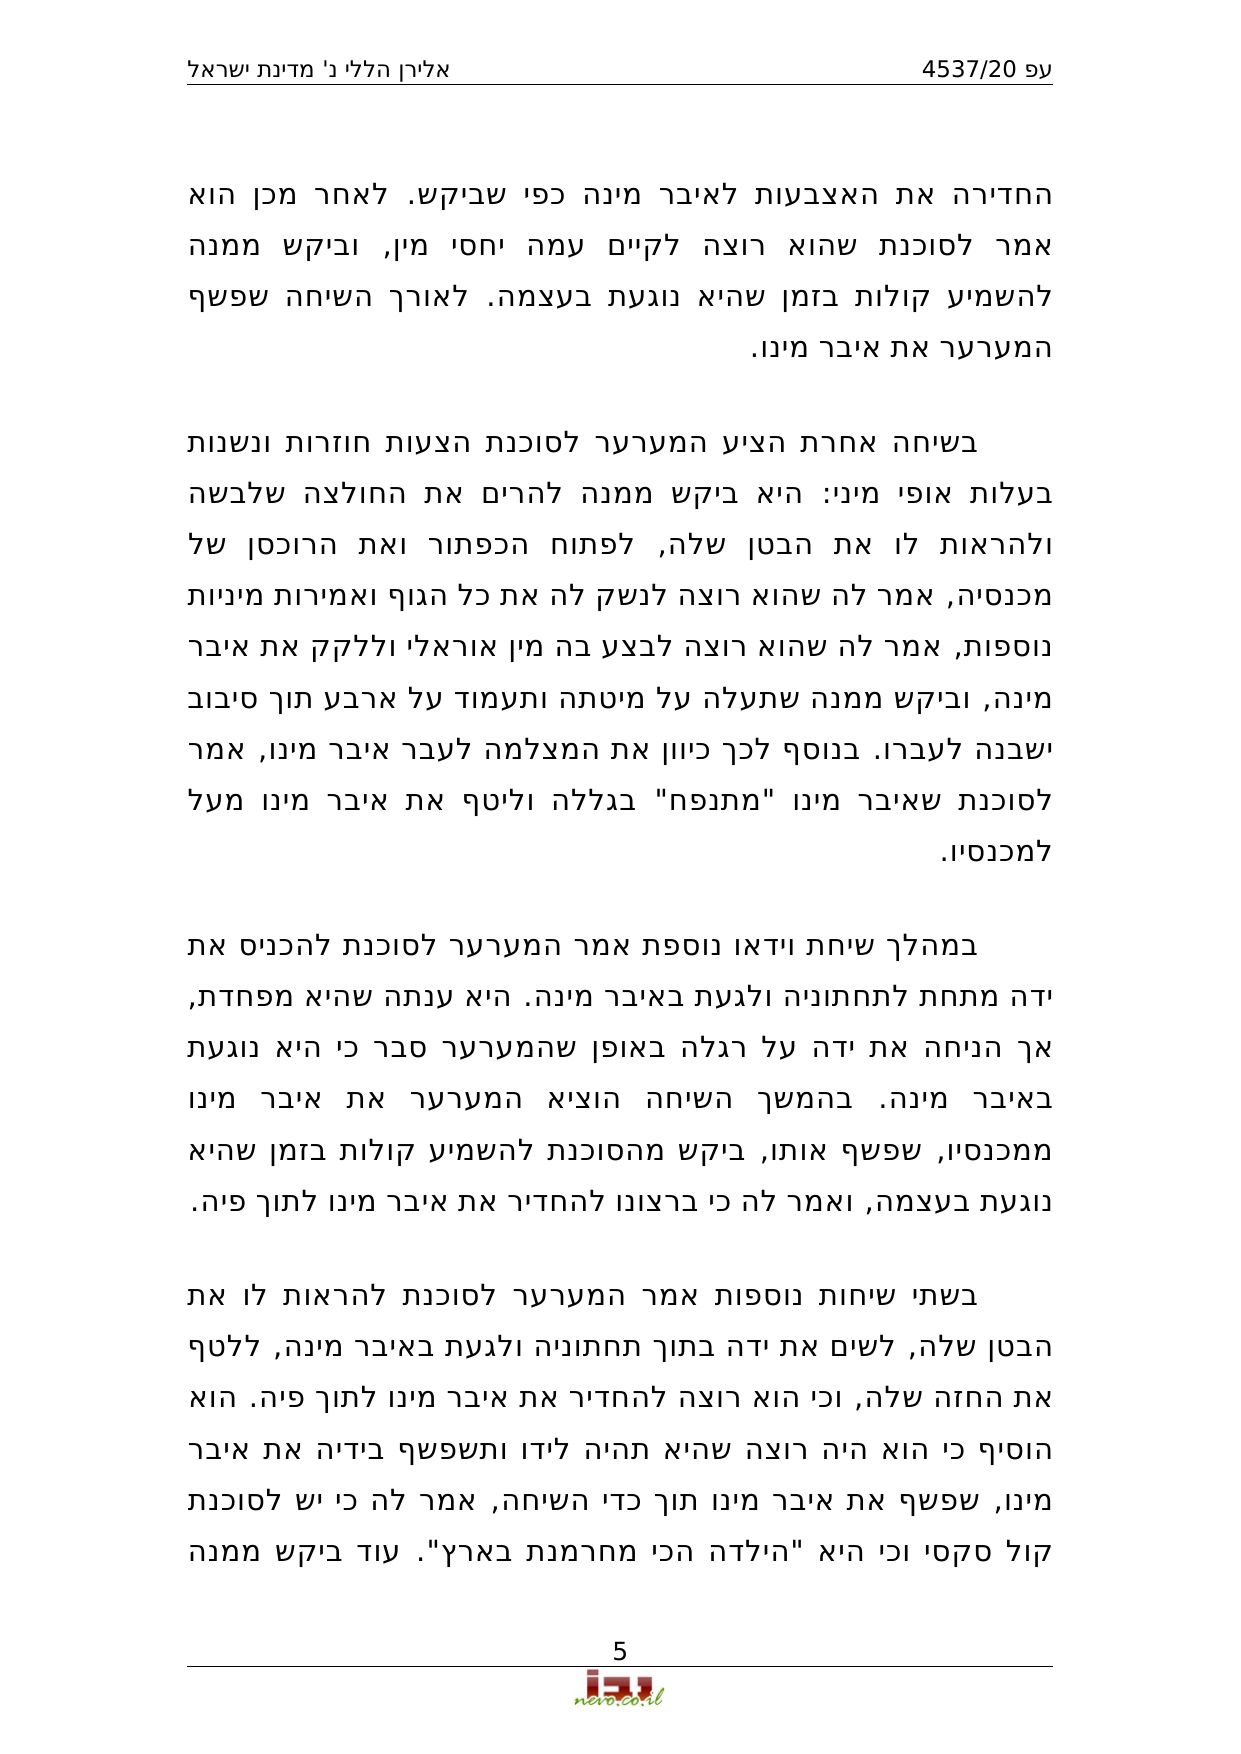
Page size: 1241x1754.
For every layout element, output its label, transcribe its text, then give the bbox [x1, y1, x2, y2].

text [187, 177, 1053, 365]
picture [574, 1669, 666, 1707]
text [187, 1278, 1053, 1568]
text במהלך שיחת וידאו נוספת אמר המערער לסוכנת להכניס את ידה מתחת לתחתוניה ולגעת באיבר מינה. היא ענתה שהיא מפחדת, אך הניחה את ידה על רגלה באופן שהמערער סבר כי היא נוגעת באיבר מינה. בהמשך השיחה הוציא המערער את איבר מינו ממכנסיו, שפשף אותו, ביקש מהסוכנת להשמיע קולות בזמן שהיא נוגעת בעצמה, ואמר לה כי ברצונו להחדיר את איבר מינו לתוך פיה. [187, 928, 1053, 1218]
text בשיחה אחרת הציע המערער לסוכנת הצעות חוזרות ונשנות בעלות אופי מיני: היא ביקש ממנה להרים את החולצה שלבשה ולהראות לו את הבטן שלה, לפתוח הכפתור ואת הרוכסן של מכנסיה, אמר לה שהוא רוצה לנשק לה את כל הגוף ואמירות מיניות נוספות, אמר לה שהוא רוצה לבצע בה מין אוראלי וללקק את איבר מינה, וביקש ממנה שתעלה על מיטתה ותעמוד על ארבע תוך סיבוב ישבנה לעברו. בנוסף לכך כיוון את המצלמה לעבר איבר מינו, אמר לסוכנת שאיבר מינו "מתנפח" בגללה וליטף את איבר מינו מעל למכנסיו. [187, 425, 1053, 868]
